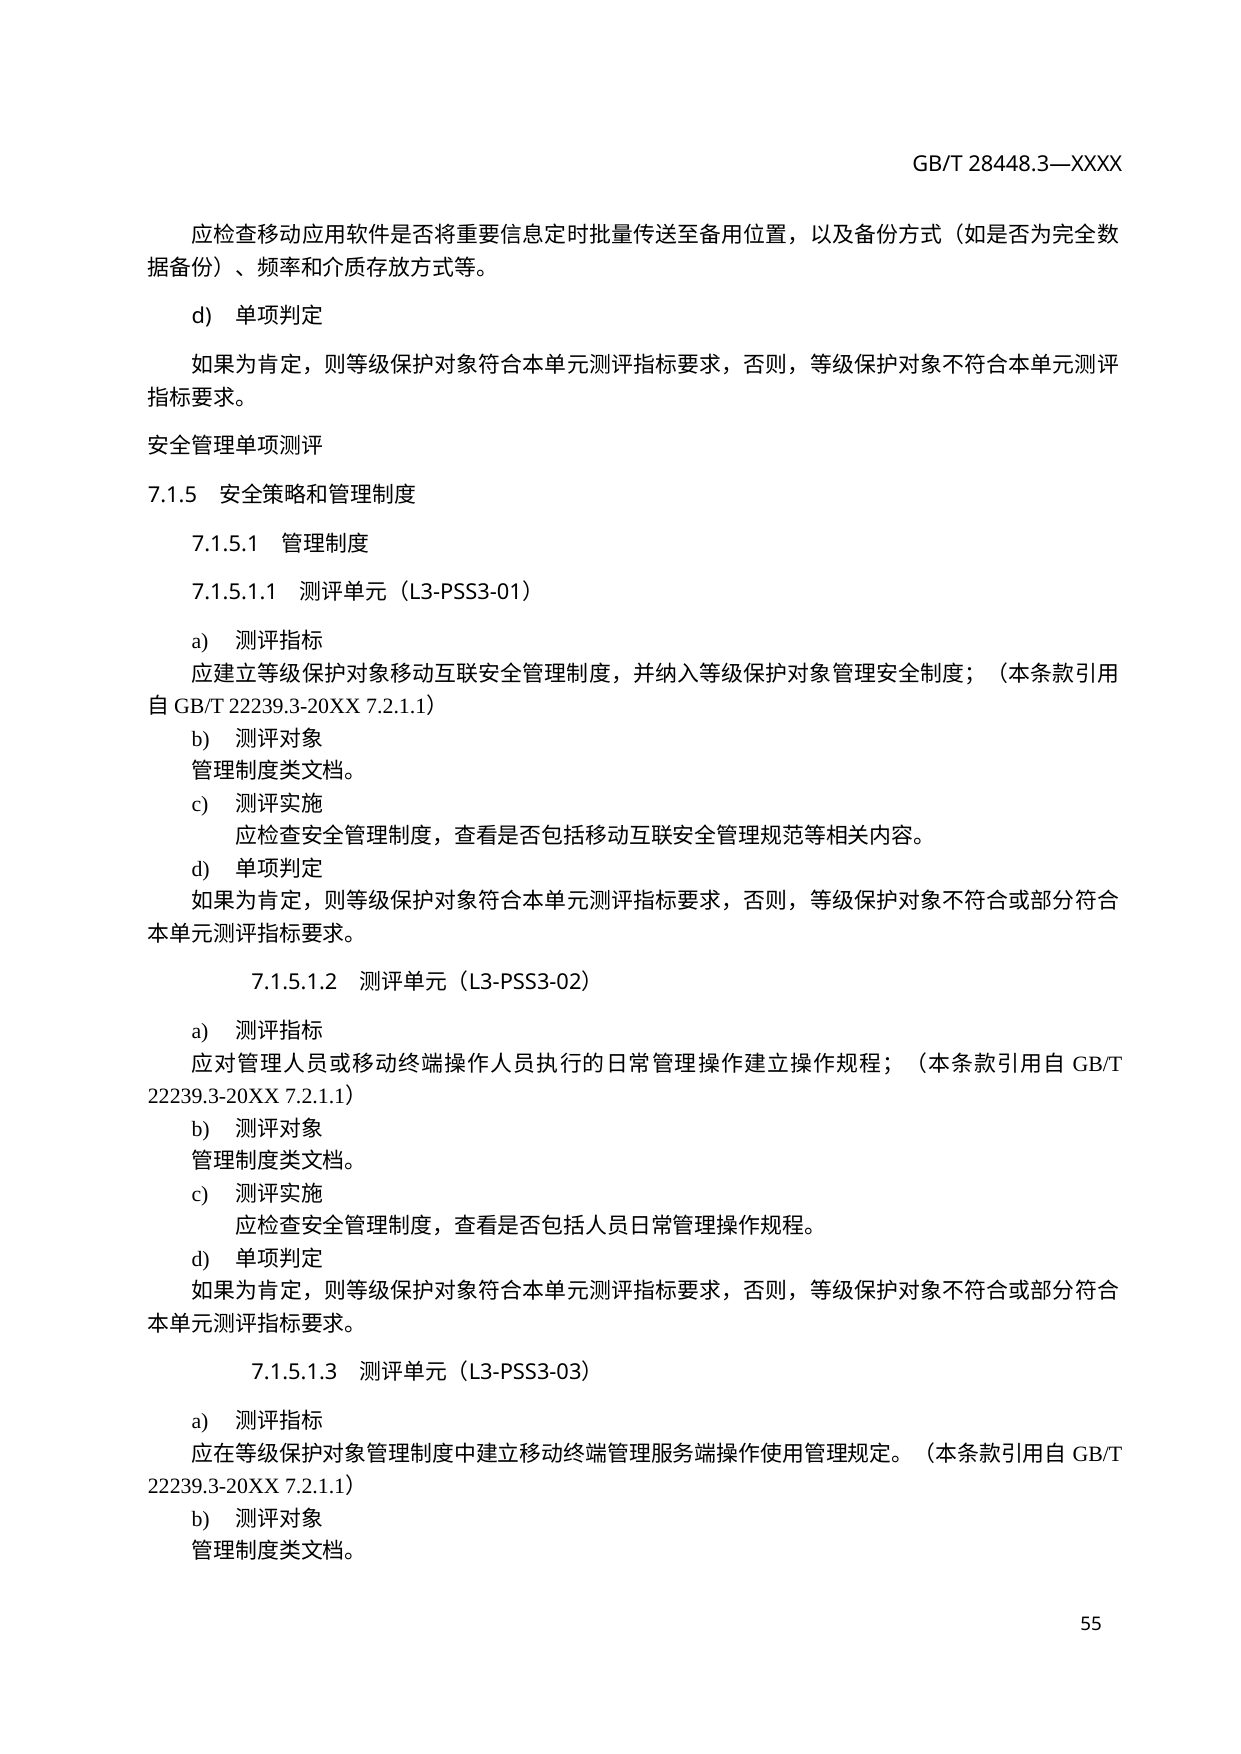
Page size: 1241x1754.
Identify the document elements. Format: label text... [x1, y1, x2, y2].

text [148, 1273, 1122, 1338]
text 安全管理单项测评 [148, 428, 1122, 460]
text 应对管理人员或移动终端操作人员执行的日常管理操作建立操作规程；（本条款引用自GB/T 22239.3-20XX 7.2.1.1） [148, 1045, 1122, 1110]
text 测评单元（L3-PSS3-03） [251, 1354, 1122, 1387]
list 单项判定 [191, 298, 1122, 330]
text 如果为肯定，则等级保护对象符合本单元测评指标要求，否则，等级保护对象不符合或部分符合本单元测评指标要求。 [148, 883, 1122, 948]
text 安全策略和管理制度 [148, 477, 1122, 509]
text 测评单元（L3-PSS3-01） [148, 574, 1122, 607]
list 测评对象 [191, 720, 1122, 753]
list 测评指标 [191, 1013, 1122, 1045]
list 测评指标 [191, 623, 1122, 655]
list 单项判定 [191, 1240, 1122, 1273]
list 单项判定 [191, 850, 1122, 883]
text 管理制度 [148, 525, 1122, 558]
text 如果为肯定，则等级保护对象符合本单元测评指标要求，否则，等级保护对象不符合本单元测评指标要求。 [148, 347, 1122, 412]
text 应检查安全管理制度，查看是否包括移动互联安全管理规范等相关内容。 [191, 818, 1122, 850]
text 管理制度类文档。 [148, 1533, 1122, 1565]
text 管理制度类文档。 [148, 1143, 1122, 1175]
list 测评对象 [191, 1500, 1122, 1533]
list 测评实施 [191, 1175, 1122, 1208]
text 应检查移动应用软件是否将重要信息定时批量传送至备用位置，以及备份方式（如是否为完全数据备份）、频率和介质存放方式等。 [148, 217, 1122, 282]
text 应建立等级保护对象移动互联安全管理制度，并纳入等级保护对象管理安全制度；（本条款引用自GB/T 22239.3-20XX 7.2.1.1） [148, 655, 1122, 720]
list 测评实施 [191, 785, 1122, 818]
text 应检查安全管理制度，查看是否包括人员日常管理操作规程。 [191, 1208, 1122, 1240]
list 测评指标 [191, 1403, 1122, 1435]
text 测评单元（L3-PSS3-02） [251, 964, 1122, 997]
text 管理制度类文档。 [148, 753, 1122, 785]
text 应在等级保护对象管理制度中建立移动终端管理服务端操作使用管理规定。（本条款引用自GB/T 22239.3-20XX 7.2.1.1） [148, 1435, 1122, 1500]
list 测评对象 [191, 1110, 1122, 1143]
